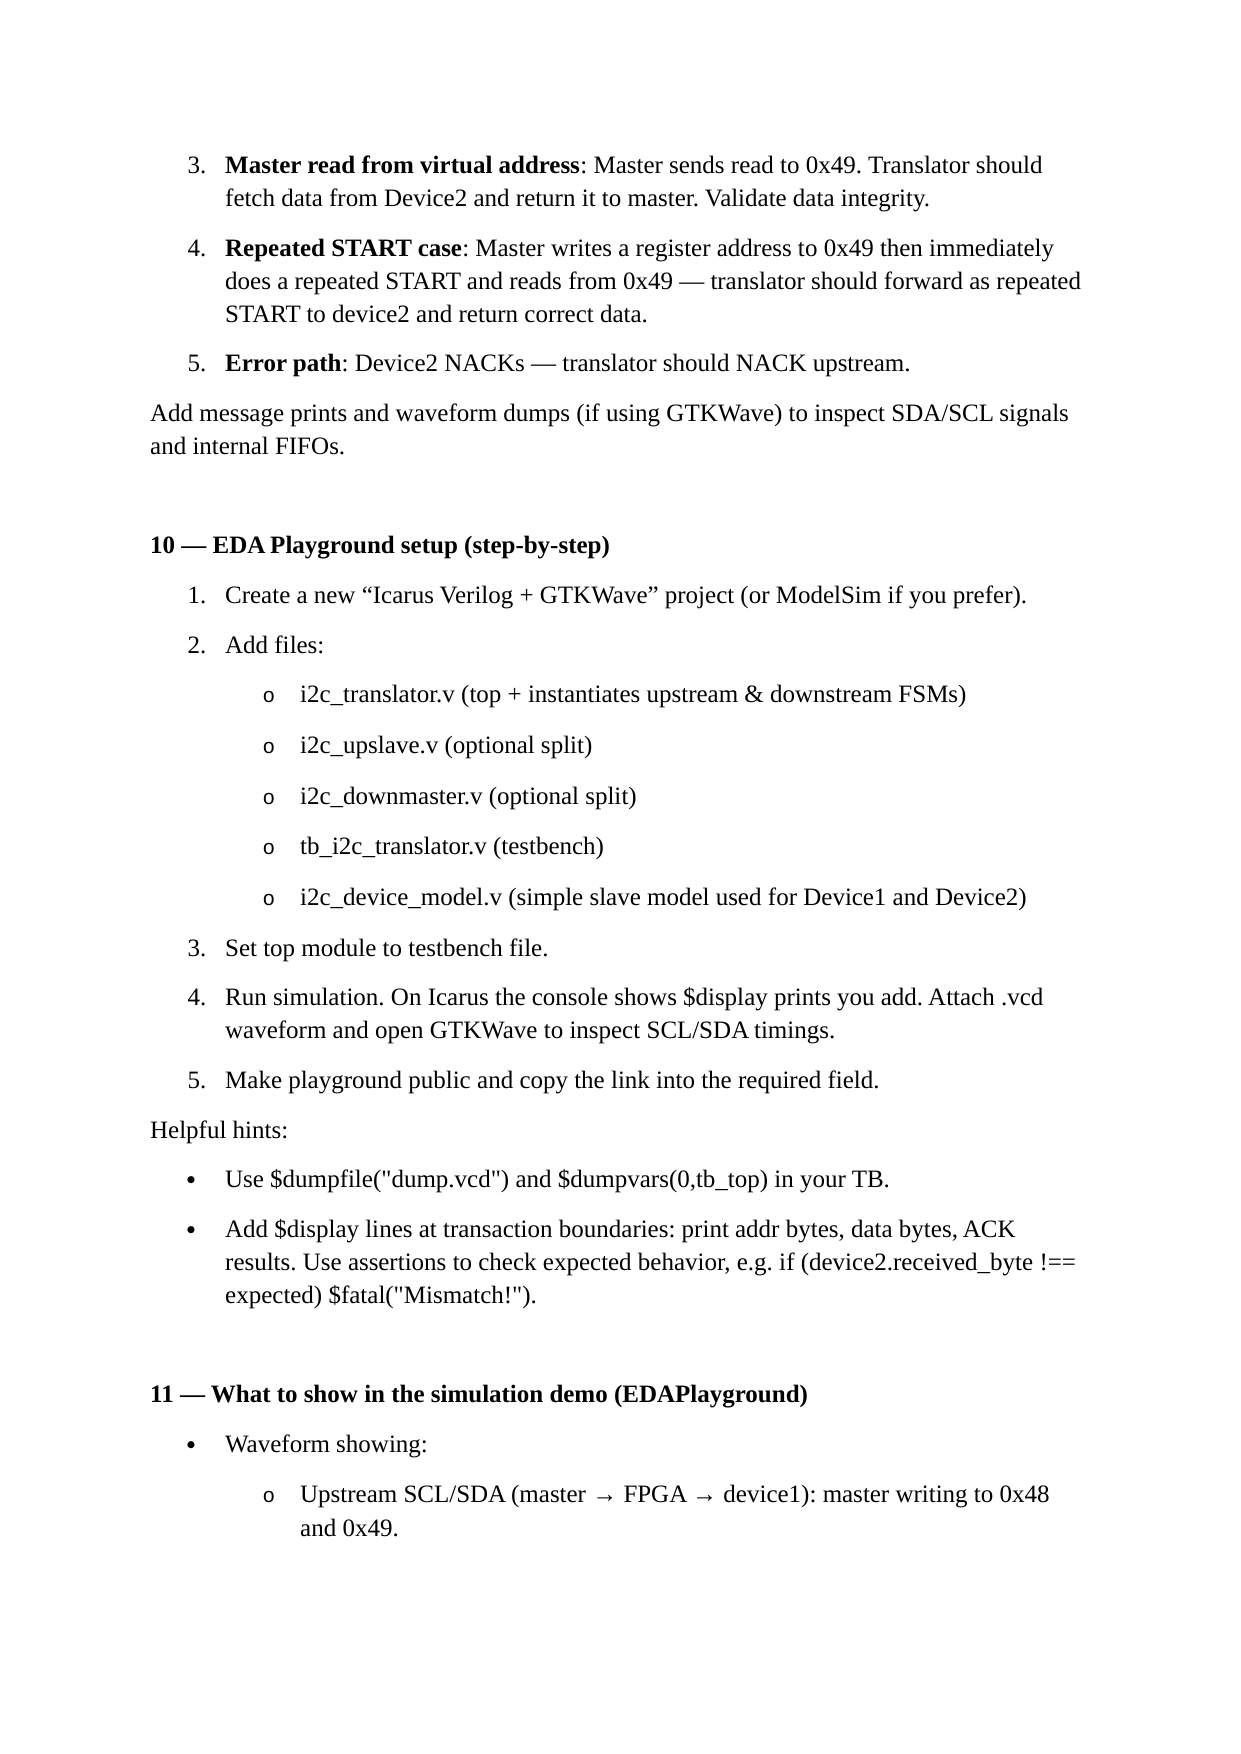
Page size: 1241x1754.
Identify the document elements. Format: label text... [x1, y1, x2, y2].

list Master read from virtual address: Master sends read to 0x49. Translator should fetch data from Device2 and return it to master. Validate data integrity. [187, 150, 1090, 212]
list i2c_device_model.v (simple slave model used for Device1 and Device2) [262, 882, 1090, 912]
list Add $display lines at transaction boundaries: print addr bytes, data bytes, ACK results. Use assertions to check expected behavior, e.g. if (device2.received_byte !== expected) $fatal("Mismatch!"). [187, 1214, 1090, 1309]
text Helpful hints: [150, 1115, 1090, 1143]
list tb_i2c_translator.v (testbench) [262, 831, 1090, 861]
list Waveform showing: [187, 1429, 1090, 1458]
text Add message prints and waveform dumps (if using GTKWave) to inspect SDA/SCL signals and internal FIFOs. [150, 398, 1090, 460]
list Error path: Device2 NACKs — translator should NACK upstream. [187, 348, 1090, 377]
list Use $dumpfile("dump.vcd") and $dumpvars(0,tb_top) in your TB. [187, 1164, 1090, 1193]
list i2c_translator.v (top + instantiates upstream & downstream FSMs) [262, 679, 1090, 709]
list Create a new “Icarus Verilog + GTKWave” project (or ModelSim if you prefer). [187, 580, 1090, 609]
text 10 — EDA Playground setup (step-by-step) [150, 531, 1090, 559]
list Make playground public and copy the link into the required field. [187, 1065, 1090, 1094]
list Set top module to testbench file. [187, 933, 1090, 961]
list Repeated START case: Master writes a register address to 0x49 then immediately does a repeated START and reads from 0x49 — translator should forward as repeated START to device2 and return correct data. [187, 233, 1090, 327]
list Run simulation. On Icarus the console shows $display prints you add. Attach .vcd waveform and open GTKWave to inspect SCL/SDA timings. [187, 982, 1090, 1044]
list i2c_downmaster.v (optional split) [262, 781, 1090, 810]
text 11 — What to show in the simulation demo (EDAPlayground) [150, 1379, 1090, 1408]
list Upstream SCL/SDA (master → FPGA → device1): master writing to 0x48 and 0x49. [262, 1479, 1090, 1542]
list i2c_upslave.v (optional split) [262, 730, 1090, 760]
list Add files: [187, 630, 1090, 659]
